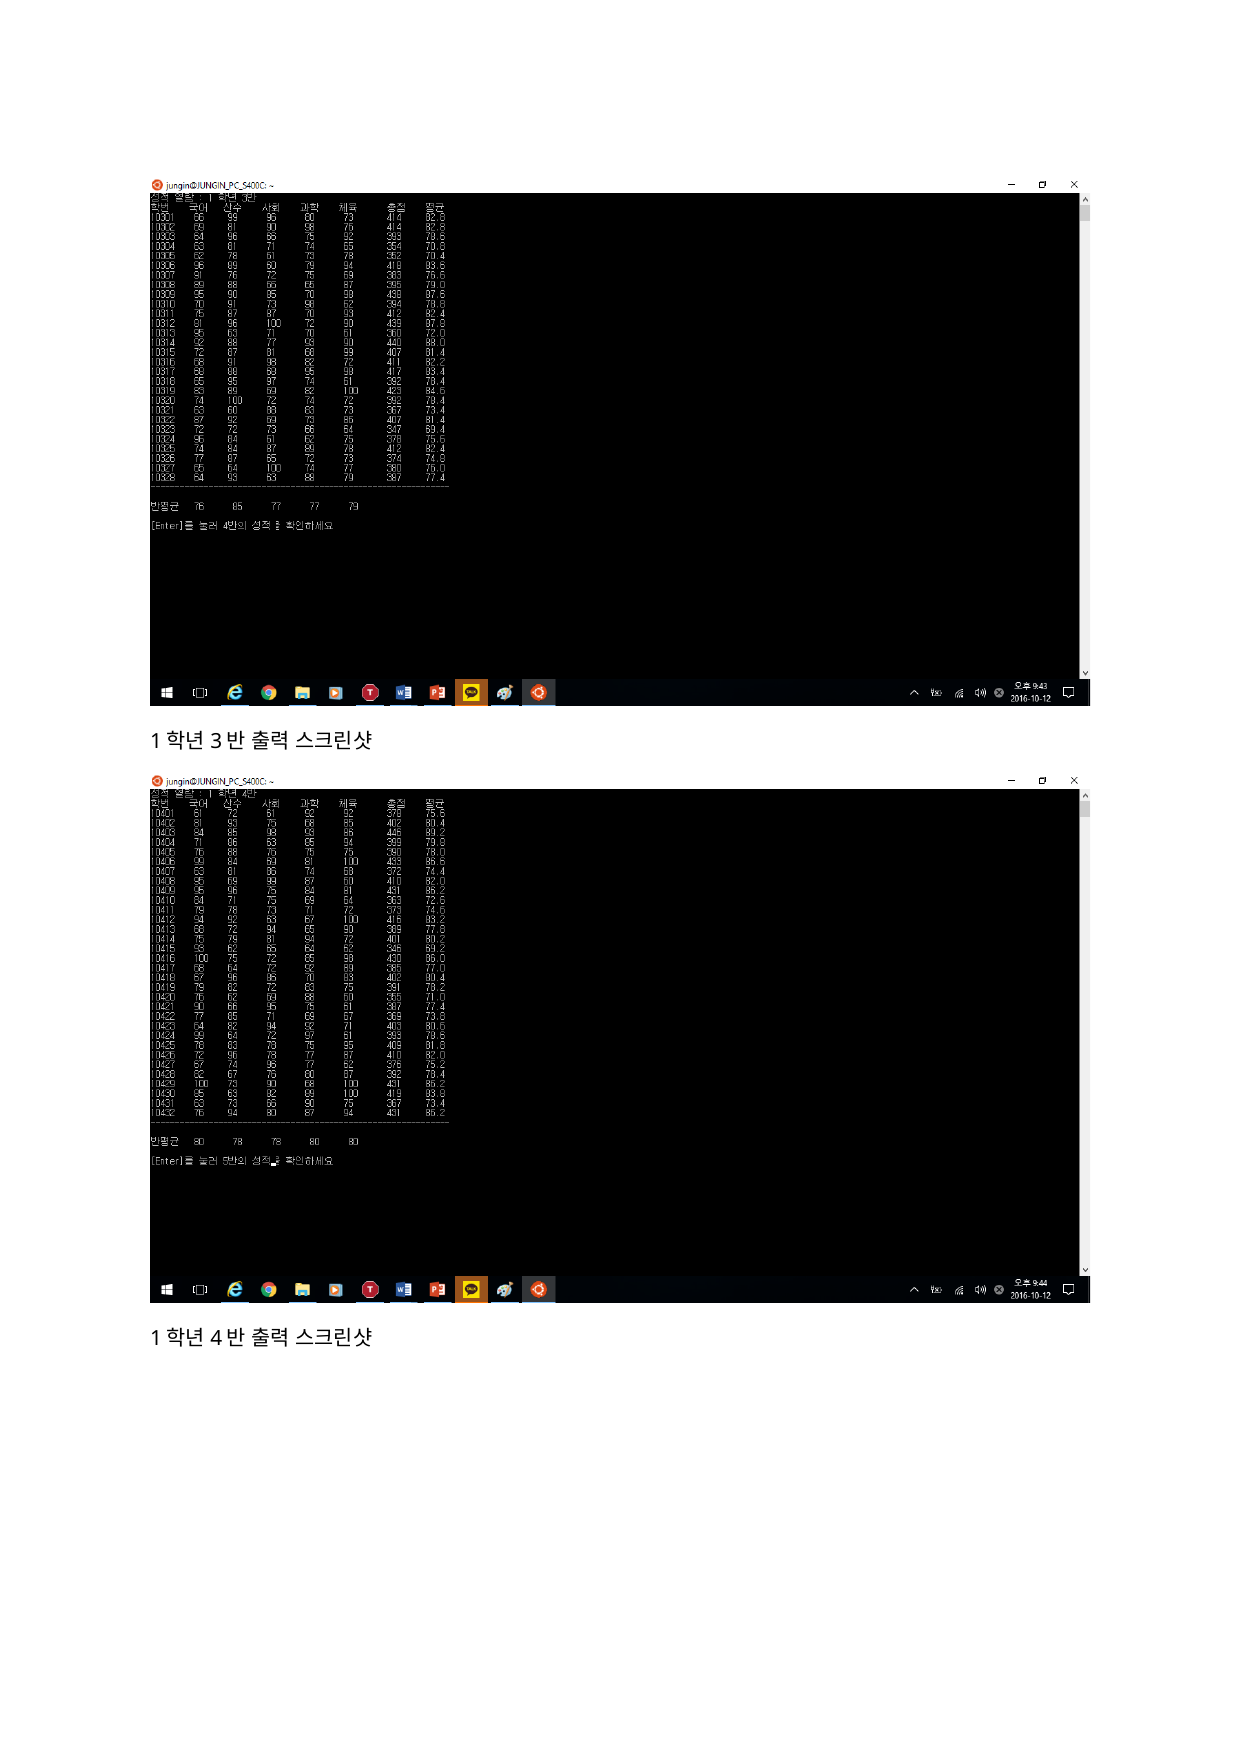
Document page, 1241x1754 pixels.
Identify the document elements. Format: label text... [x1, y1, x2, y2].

picture [150, 177, 1091, 706]
picture [150, 774, 1091, 1303]
text 1학년 3반 출력 스크린샷 [150, 725, 1090, 755]
text 1학년 4반 출력 스크린샷 [150, 1322, 1090, 1352]
